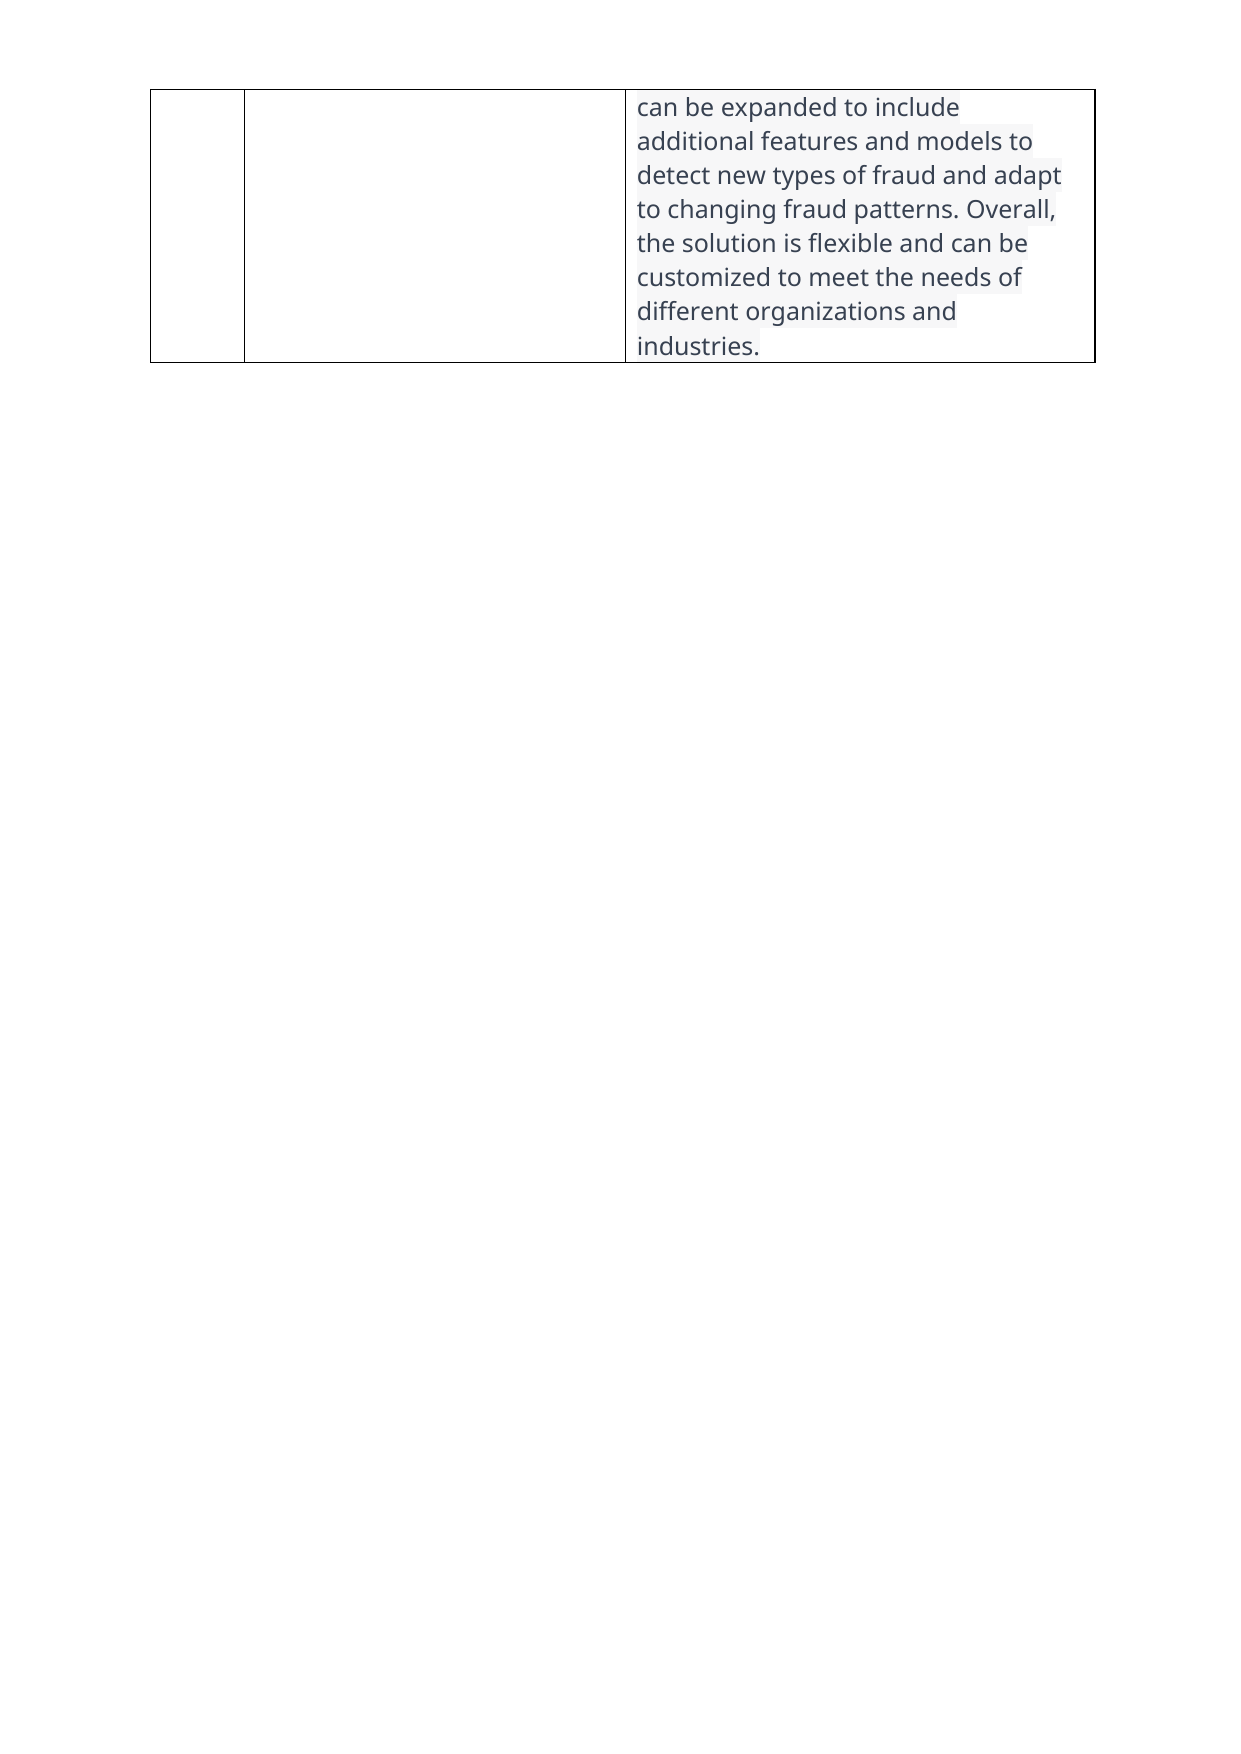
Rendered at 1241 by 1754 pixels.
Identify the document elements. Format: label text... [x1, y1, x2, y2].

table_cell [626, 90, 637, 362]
table_cell [151, 90, 244, 362]
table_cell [245, 90, 625, 362]
